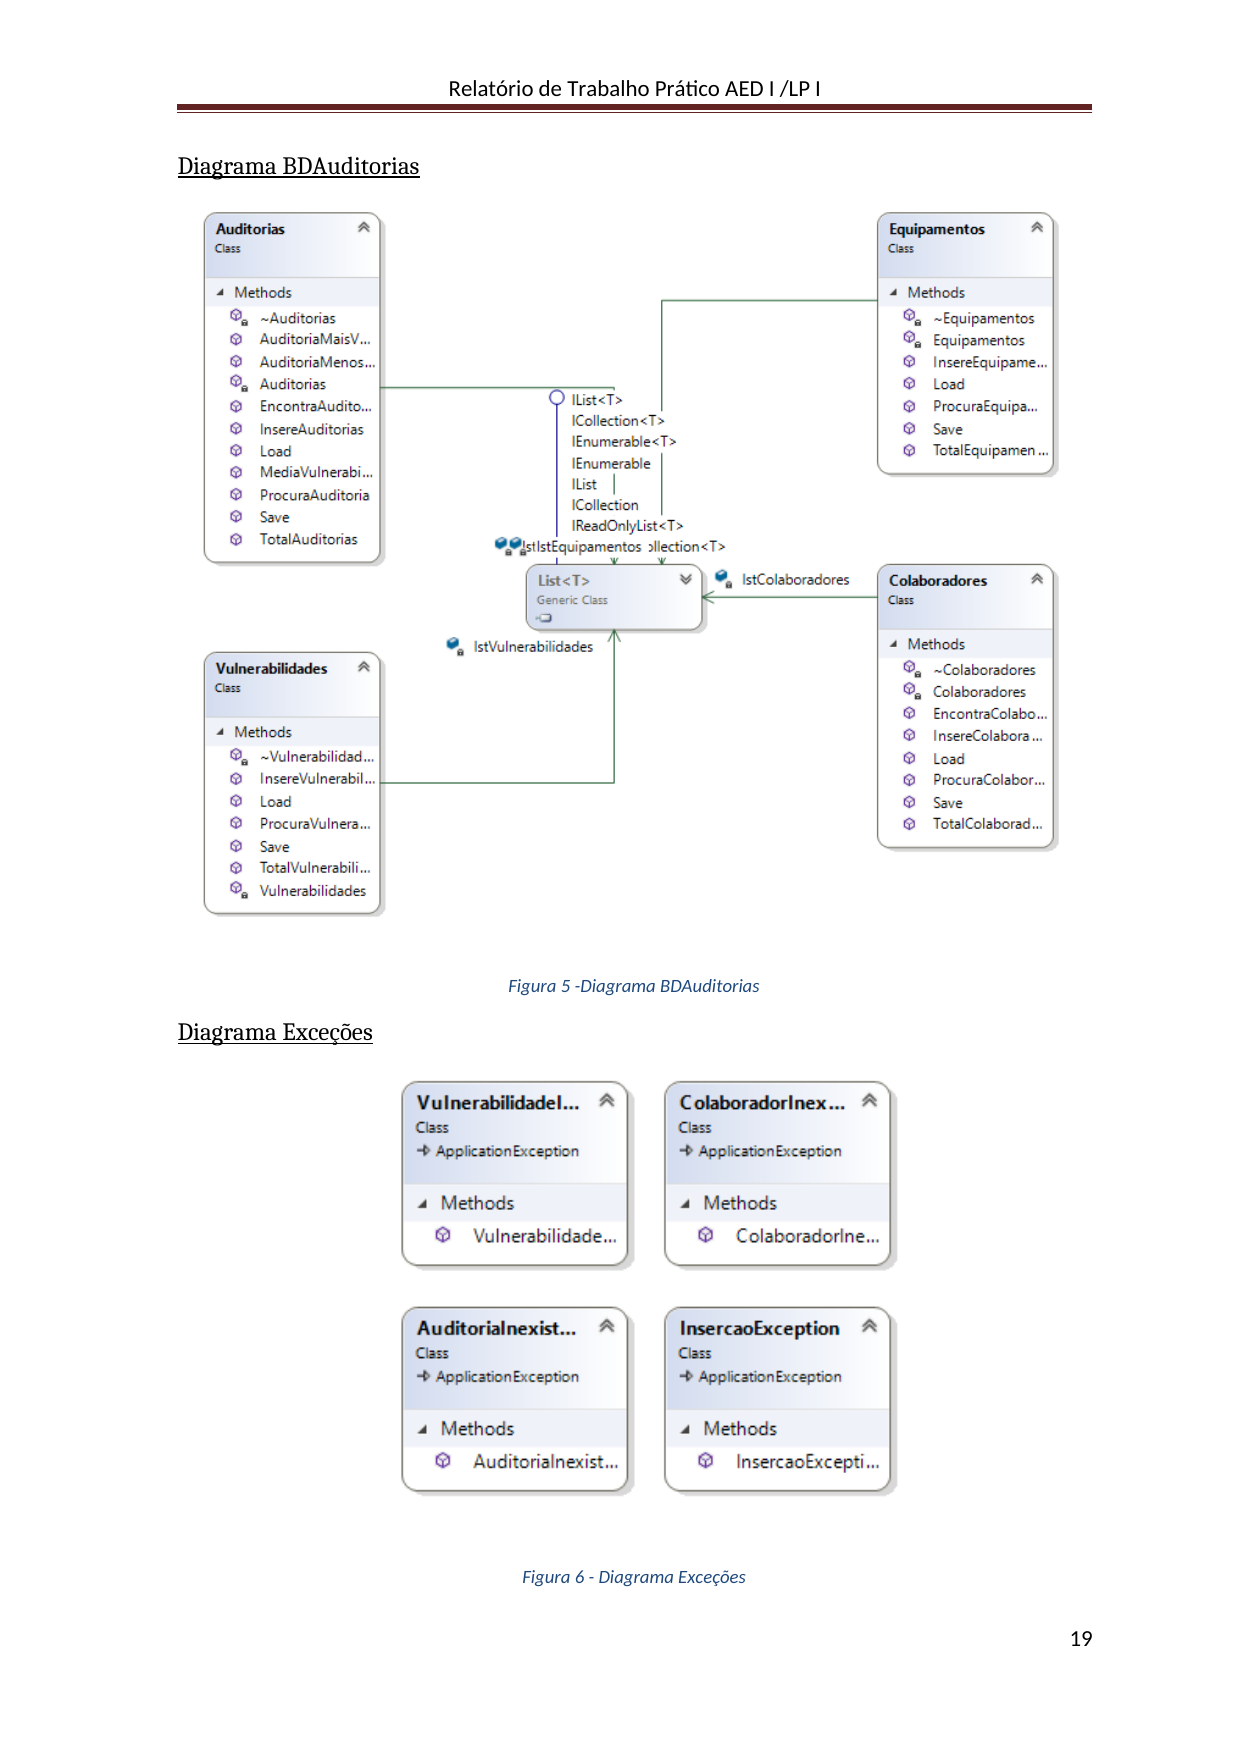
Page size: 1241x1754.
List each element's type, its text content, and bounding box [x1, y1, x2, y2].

picture [177, 195, 1093, 940]
picture [372, 1061, 935, 1531]
subtitle Diagrama BDAuditorias [177, 152, 1092, 181]
subtitle Diagrama Exceções [177, 1018, 1092, 1047]
